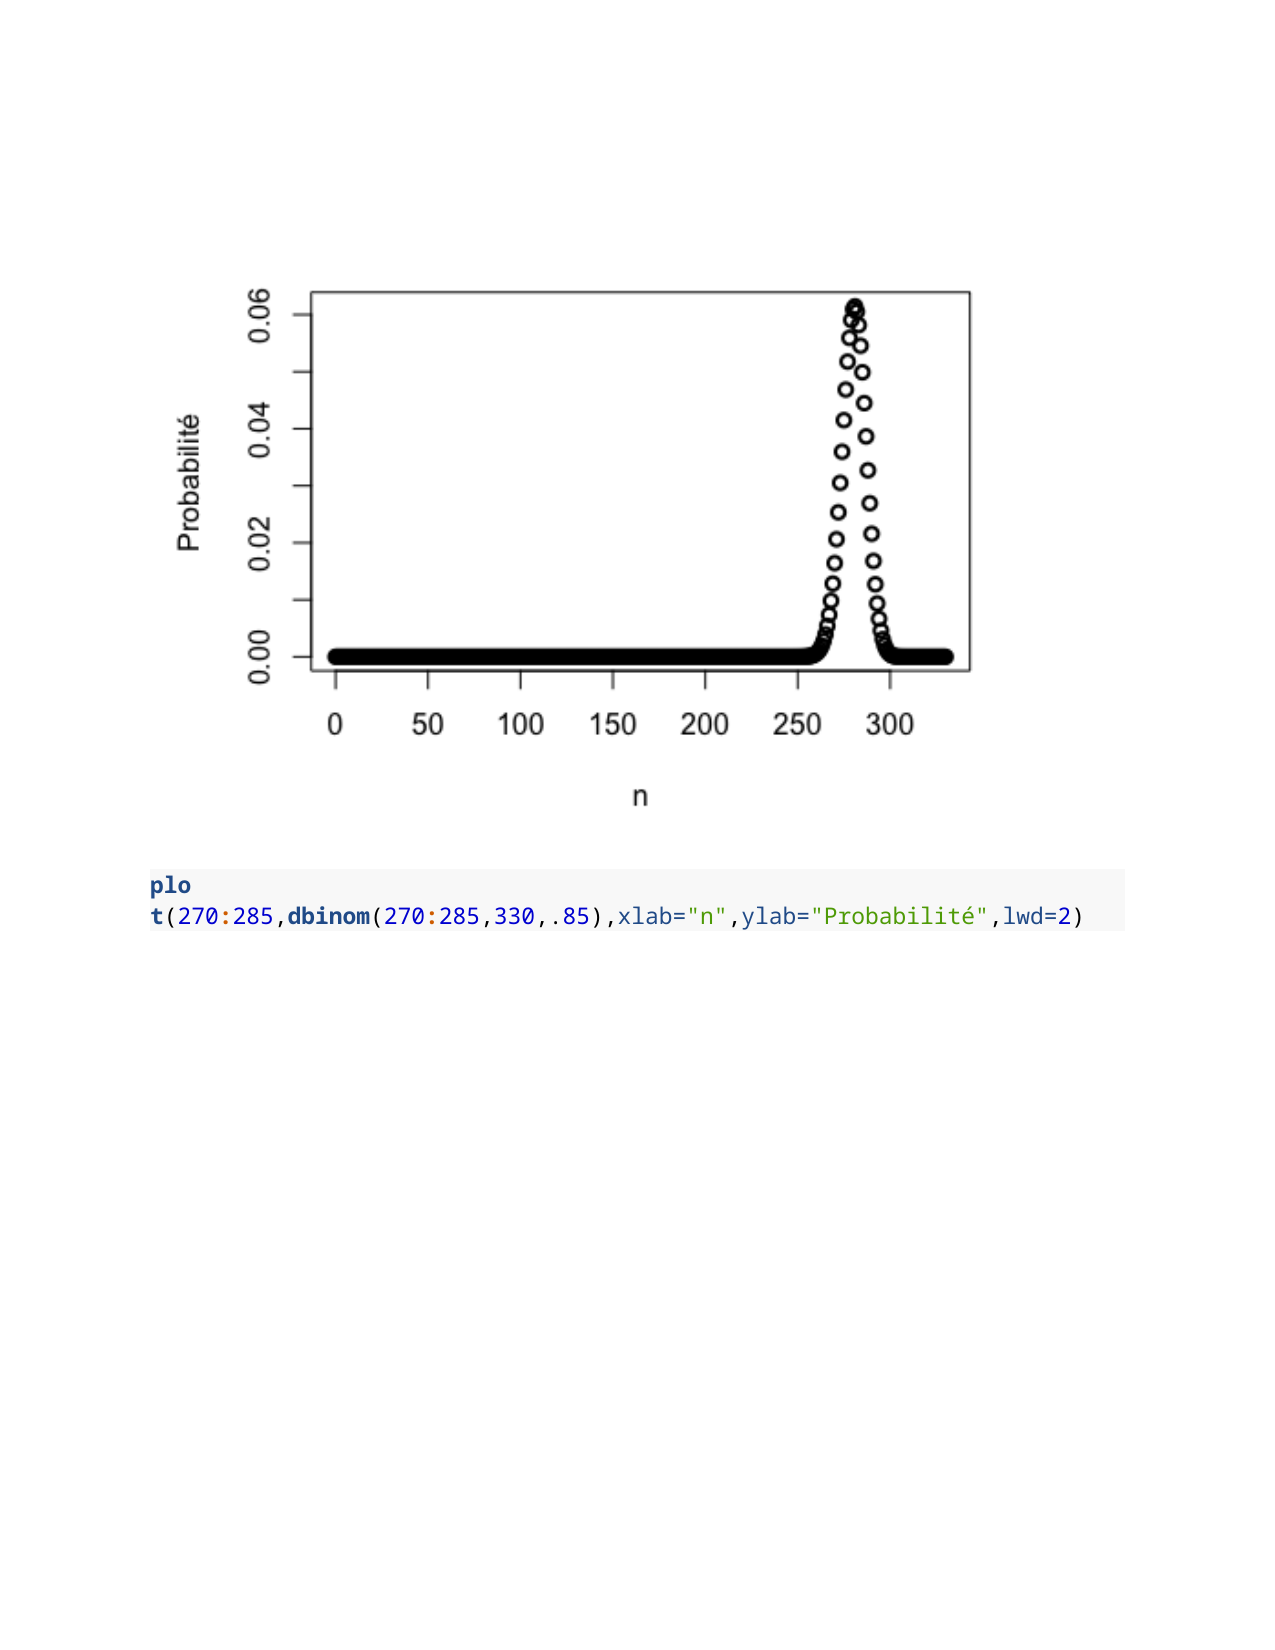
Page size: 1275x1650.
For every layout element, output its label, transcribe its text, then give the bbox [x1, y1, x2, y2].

text plot(270:285,dbinom(270:285,330,.85),xlab="n",ylab="Probabilité",lwd=2) [191, 869, 1125, 931]
picture [168, 150, 1044, 850]
